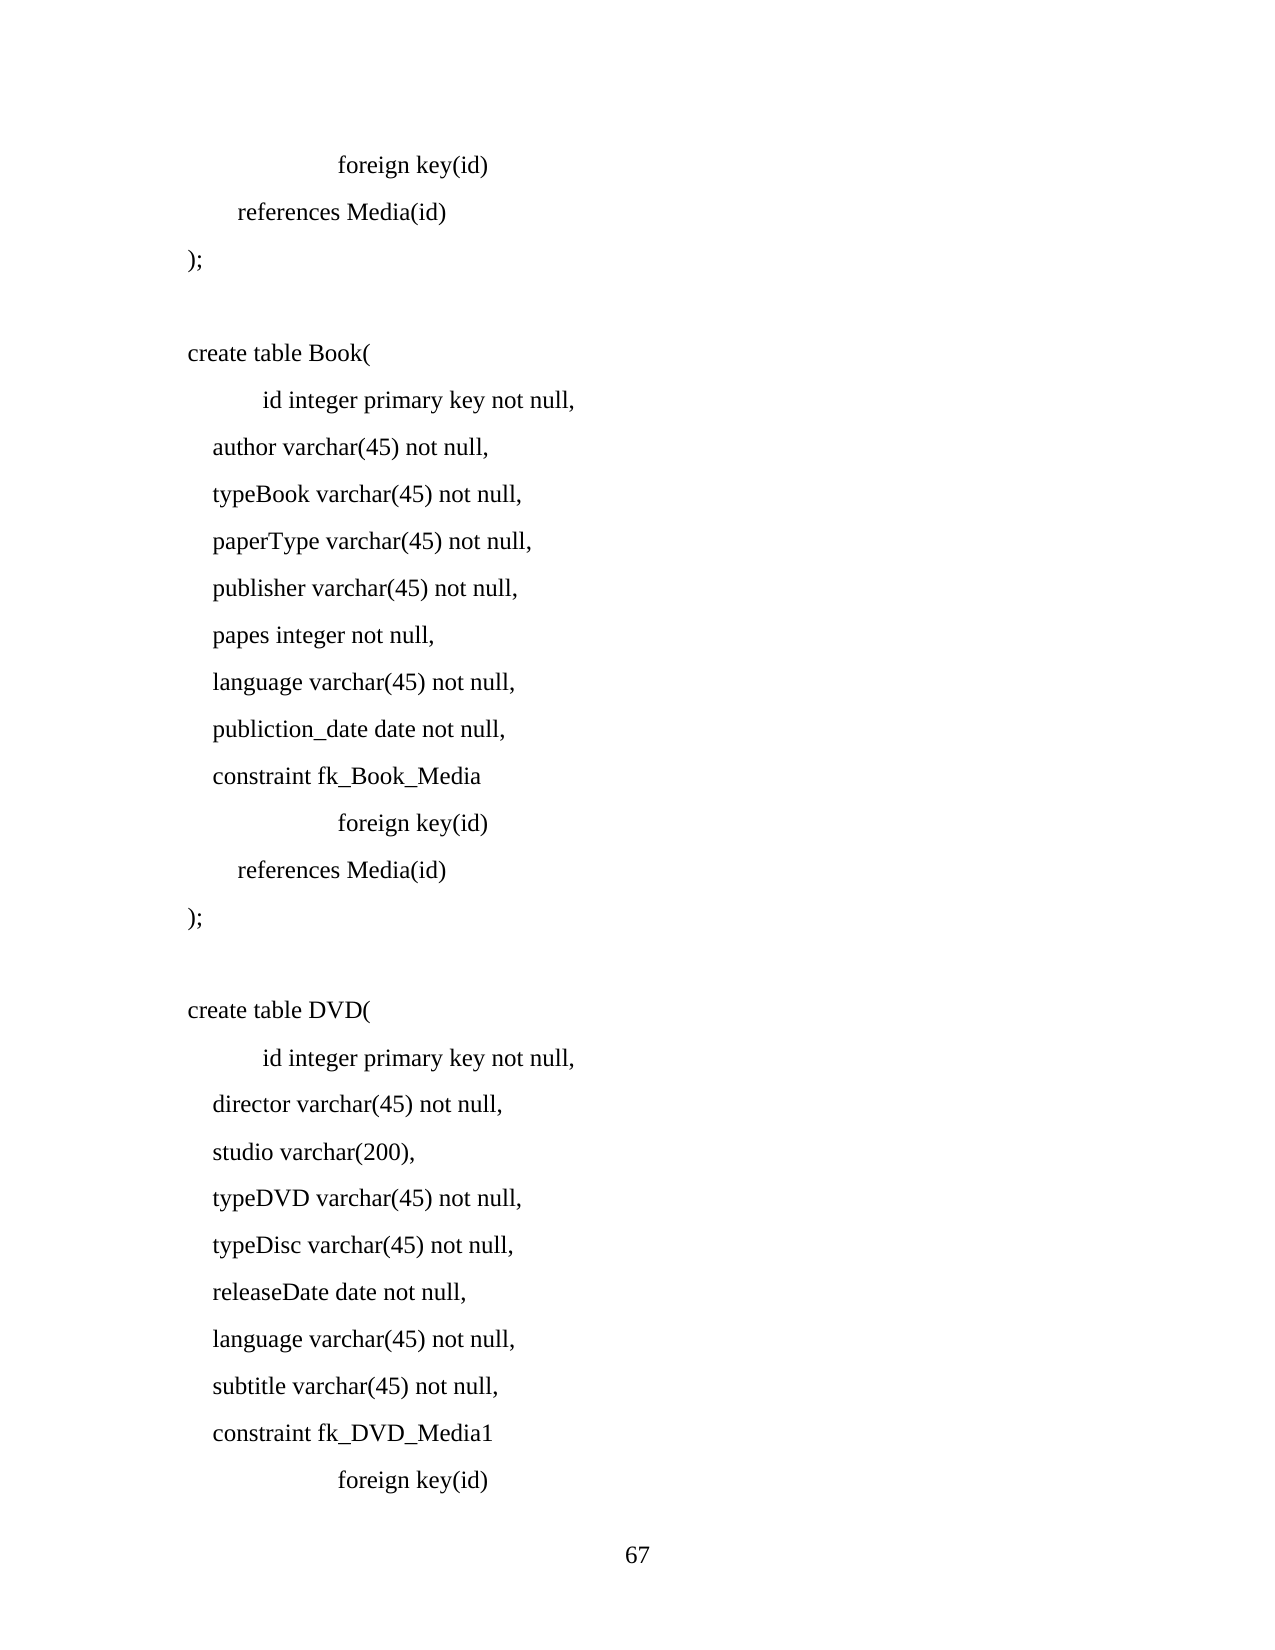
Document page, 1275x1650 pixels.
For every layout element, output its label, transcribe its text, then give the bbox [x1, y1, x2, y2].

text foreign key(id) [187, 808, 1087, 836]
text create table DVD( [187, 996, 1087, 1024]
text language varchar(45) not null, [187, 1324, 1087, 1353]
text publiction_date date not null, [187, 714, 1087, 742]
text language varchar(45) not null, [187, 667, 1087, 696]
text author varchar(45) not null, [187, 432, 1087, 461]
text subtitle varchar(45) not null, [187, 1371, 1087, 1400]
text releaseDate date not null, [187, 1277, 1087, 1306]
text references Media(id) [187, 197, 1087, 226]
text papes integer not null, [187, 620, 1087, 648]
text typeBook varchar(45) not null, [187, 479, 1087, 508]
text create table Book( [187, 338, 1087, 367]
text constraint fk_Book_Media [187, 761, 1087, 789]
text id integer primary key not null, [187, 1043, 1087, 1071]
text director varchar(45) not null, [187, 1089, 1087, 1118]
text typeDisc varchar(45) not null, [187, 1231, 1087, 1259]
text references Media(id) [187, 855, 1087, 883]
text studio varchar(200), [187, 1137, 1087, 1165]
text ); [187, 902, 1087, 930]
text id integer primary key not null, [187, 385, 1087, 414]
text constraint fk_DVD_Media1 [187, 1418, 1087, 1447]
text foreign key(id) [187, 1465, 1087, 1494]
text publisher varchar(45) not null, [187, 573, 1087, 602]
text foreign key(id) [187, 150, 1087, 179]
text ); [187, 244, 1087, 273]
text typeDVD varchar(45) not null, [187, 1183, 1087, 1212]
text paperType varchar(45) not null, [187, 526, 1087, 554]
